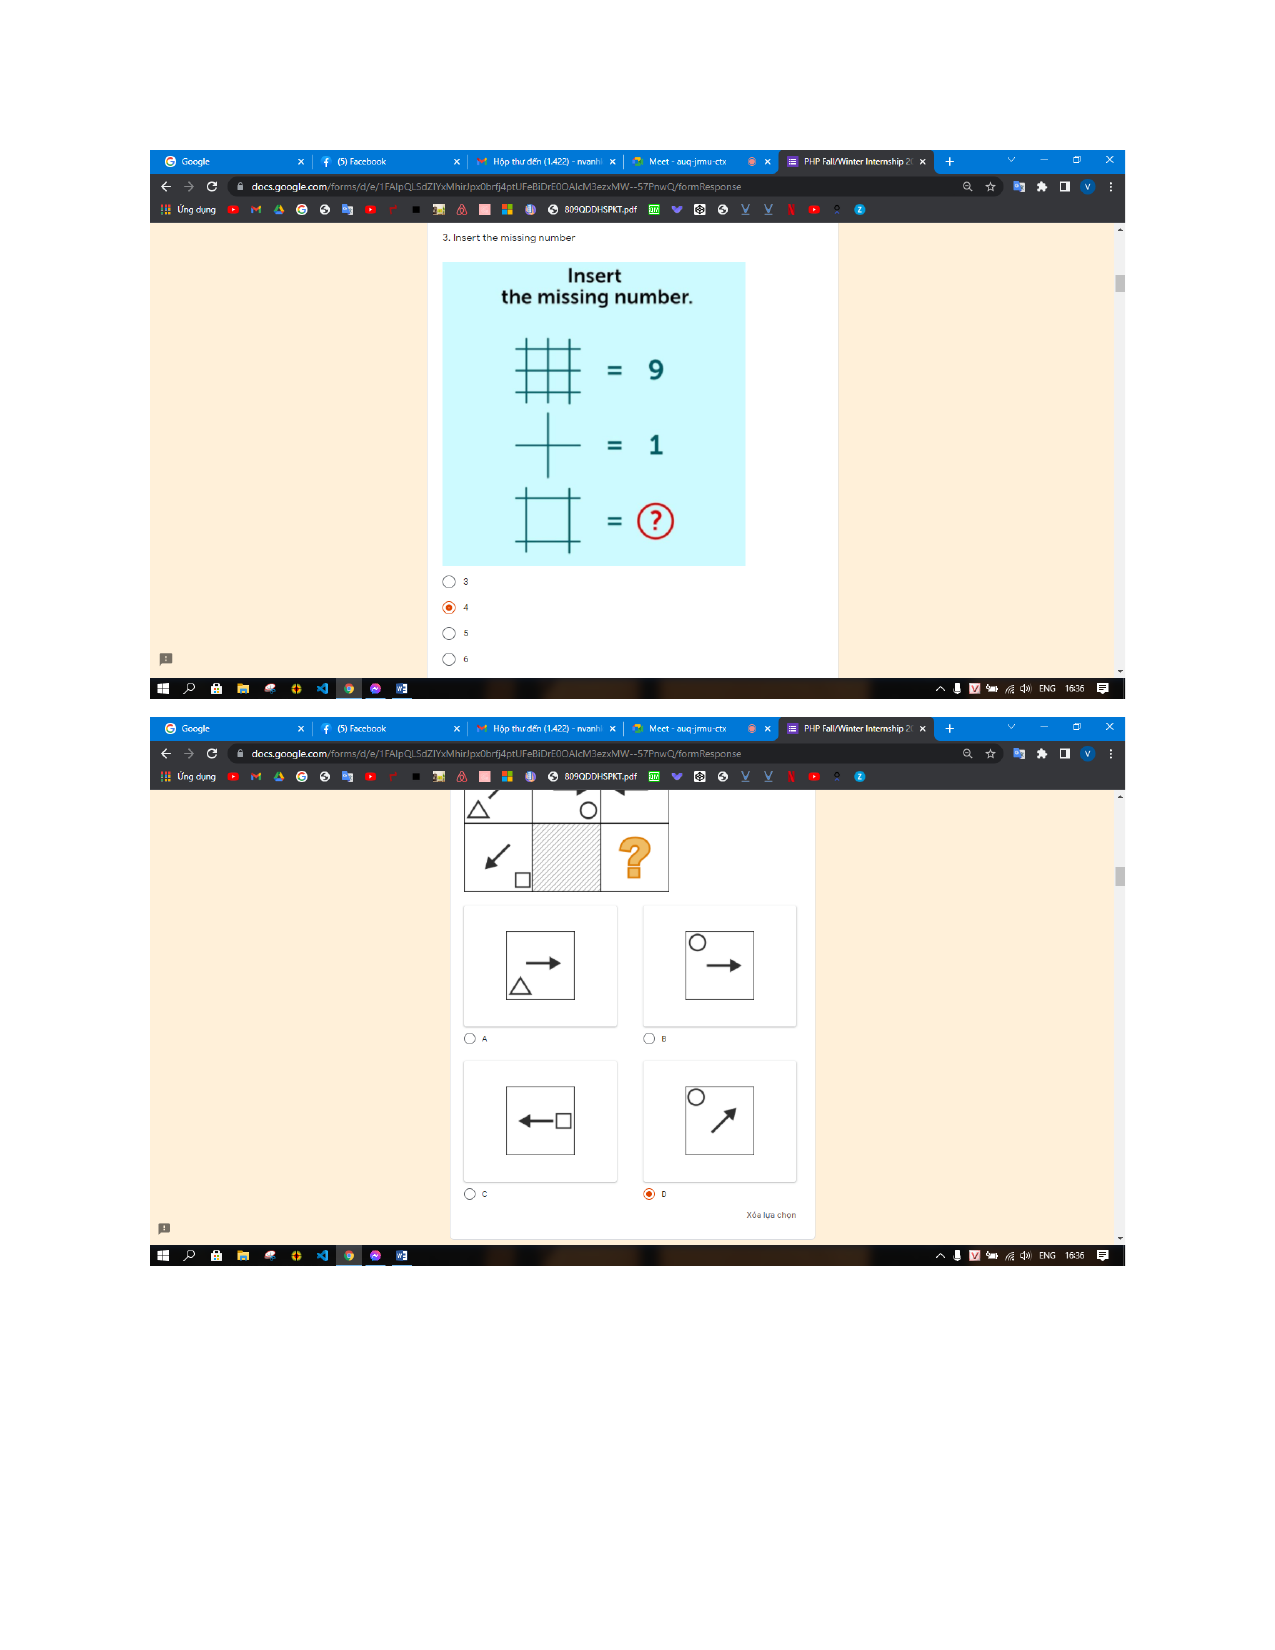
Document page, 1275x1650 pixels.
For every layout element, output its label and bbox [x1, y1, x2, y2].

picture [150, 150, 1125, 699]
picture [150, 717, 1125, 1266]
